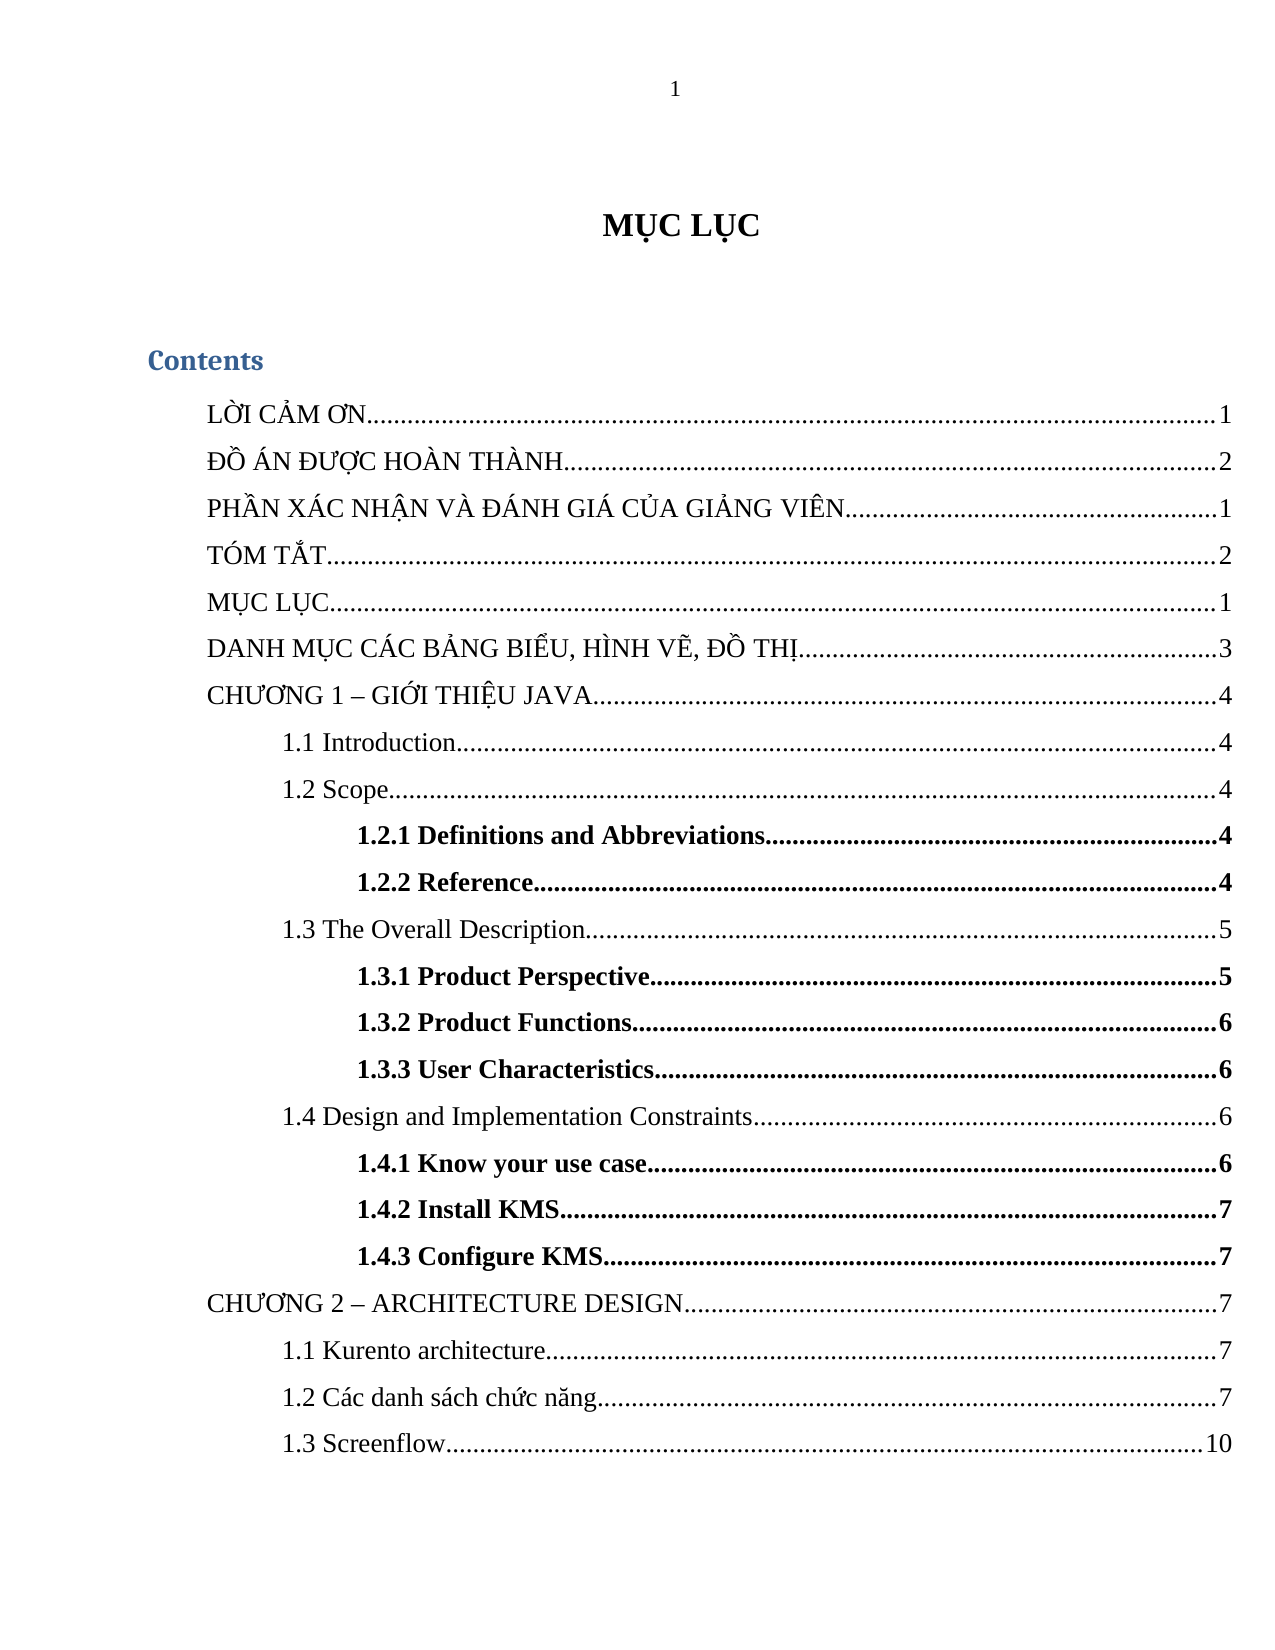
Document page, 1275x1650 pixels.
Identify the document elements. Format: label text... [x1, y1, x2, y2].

subtitle MỤC LỤC [205, 205, 1158, 244]
